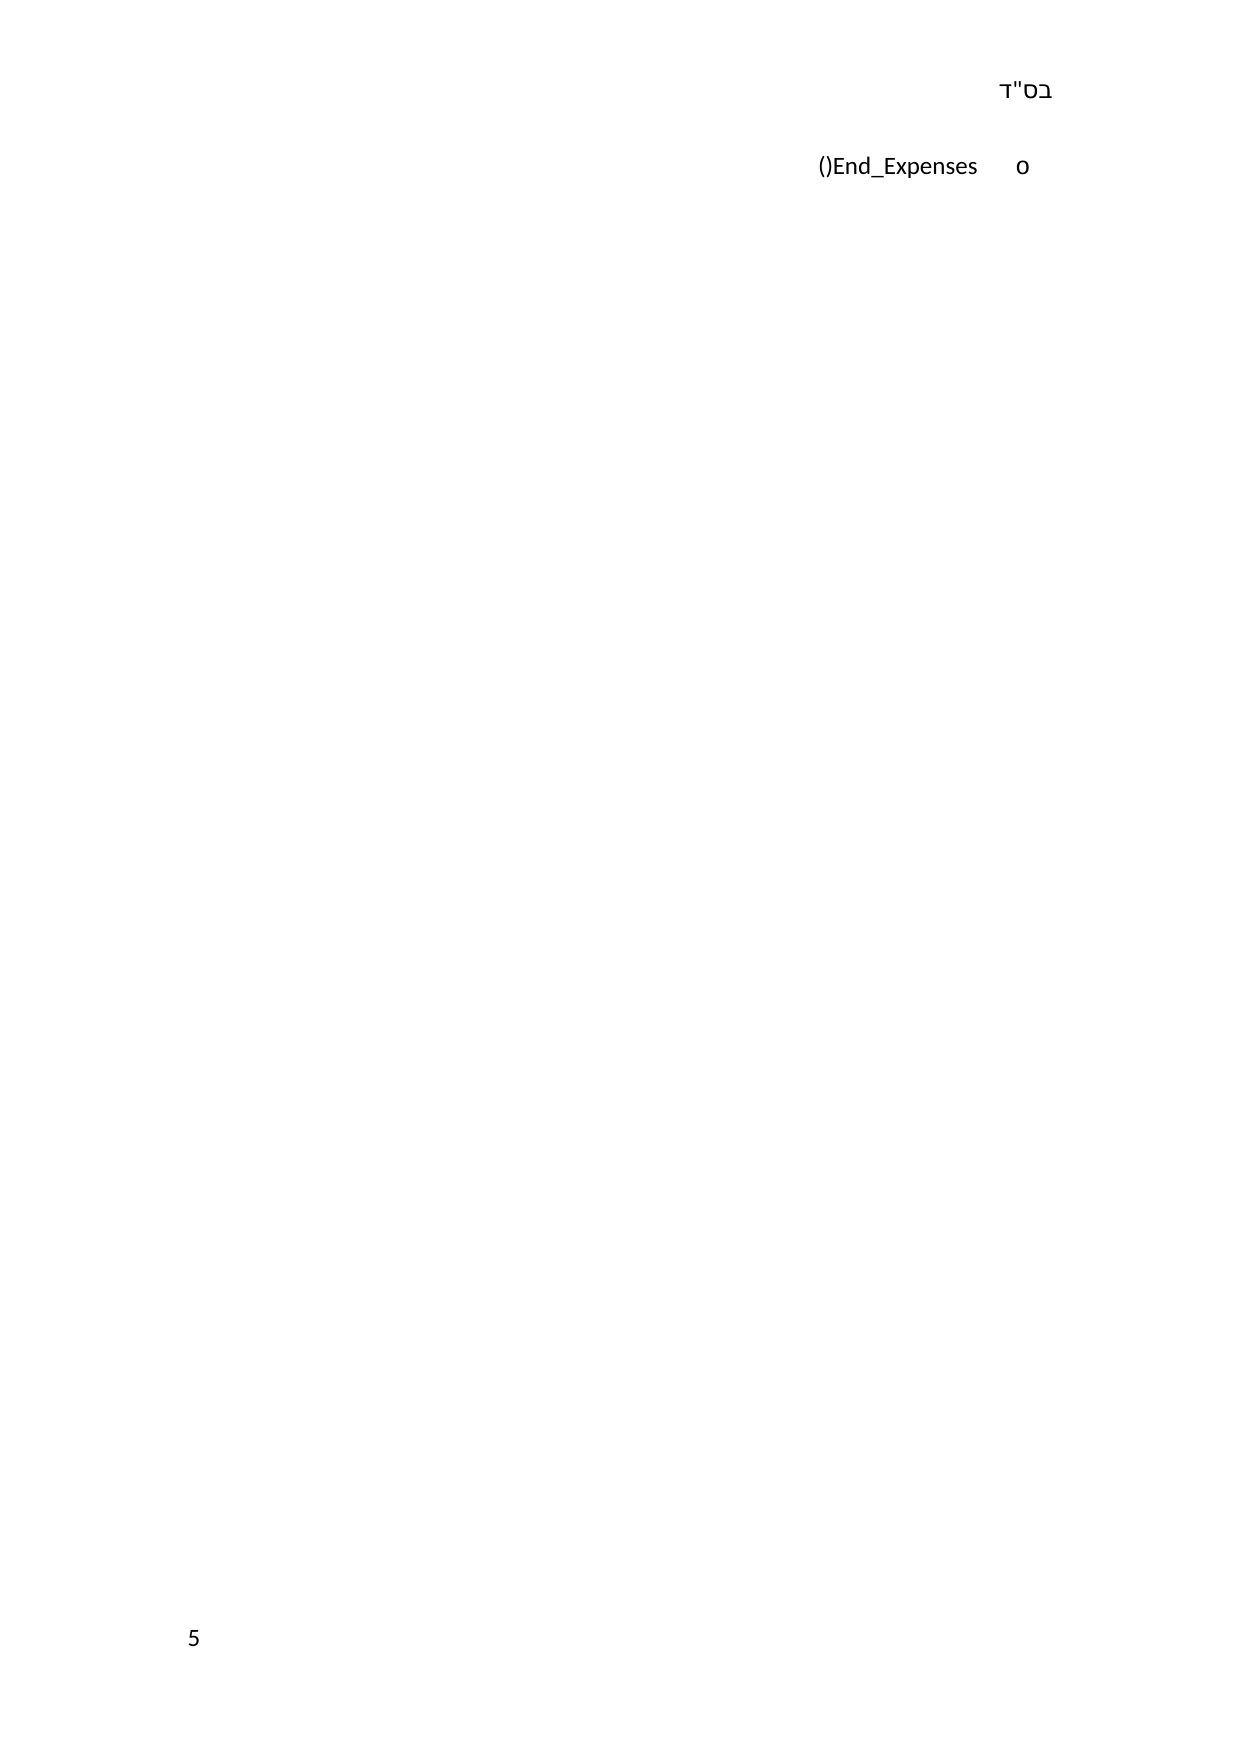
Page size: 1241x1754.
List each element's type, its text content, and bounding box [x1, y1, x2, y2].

list End_Expenses() [187, 150, 1015, 182]
